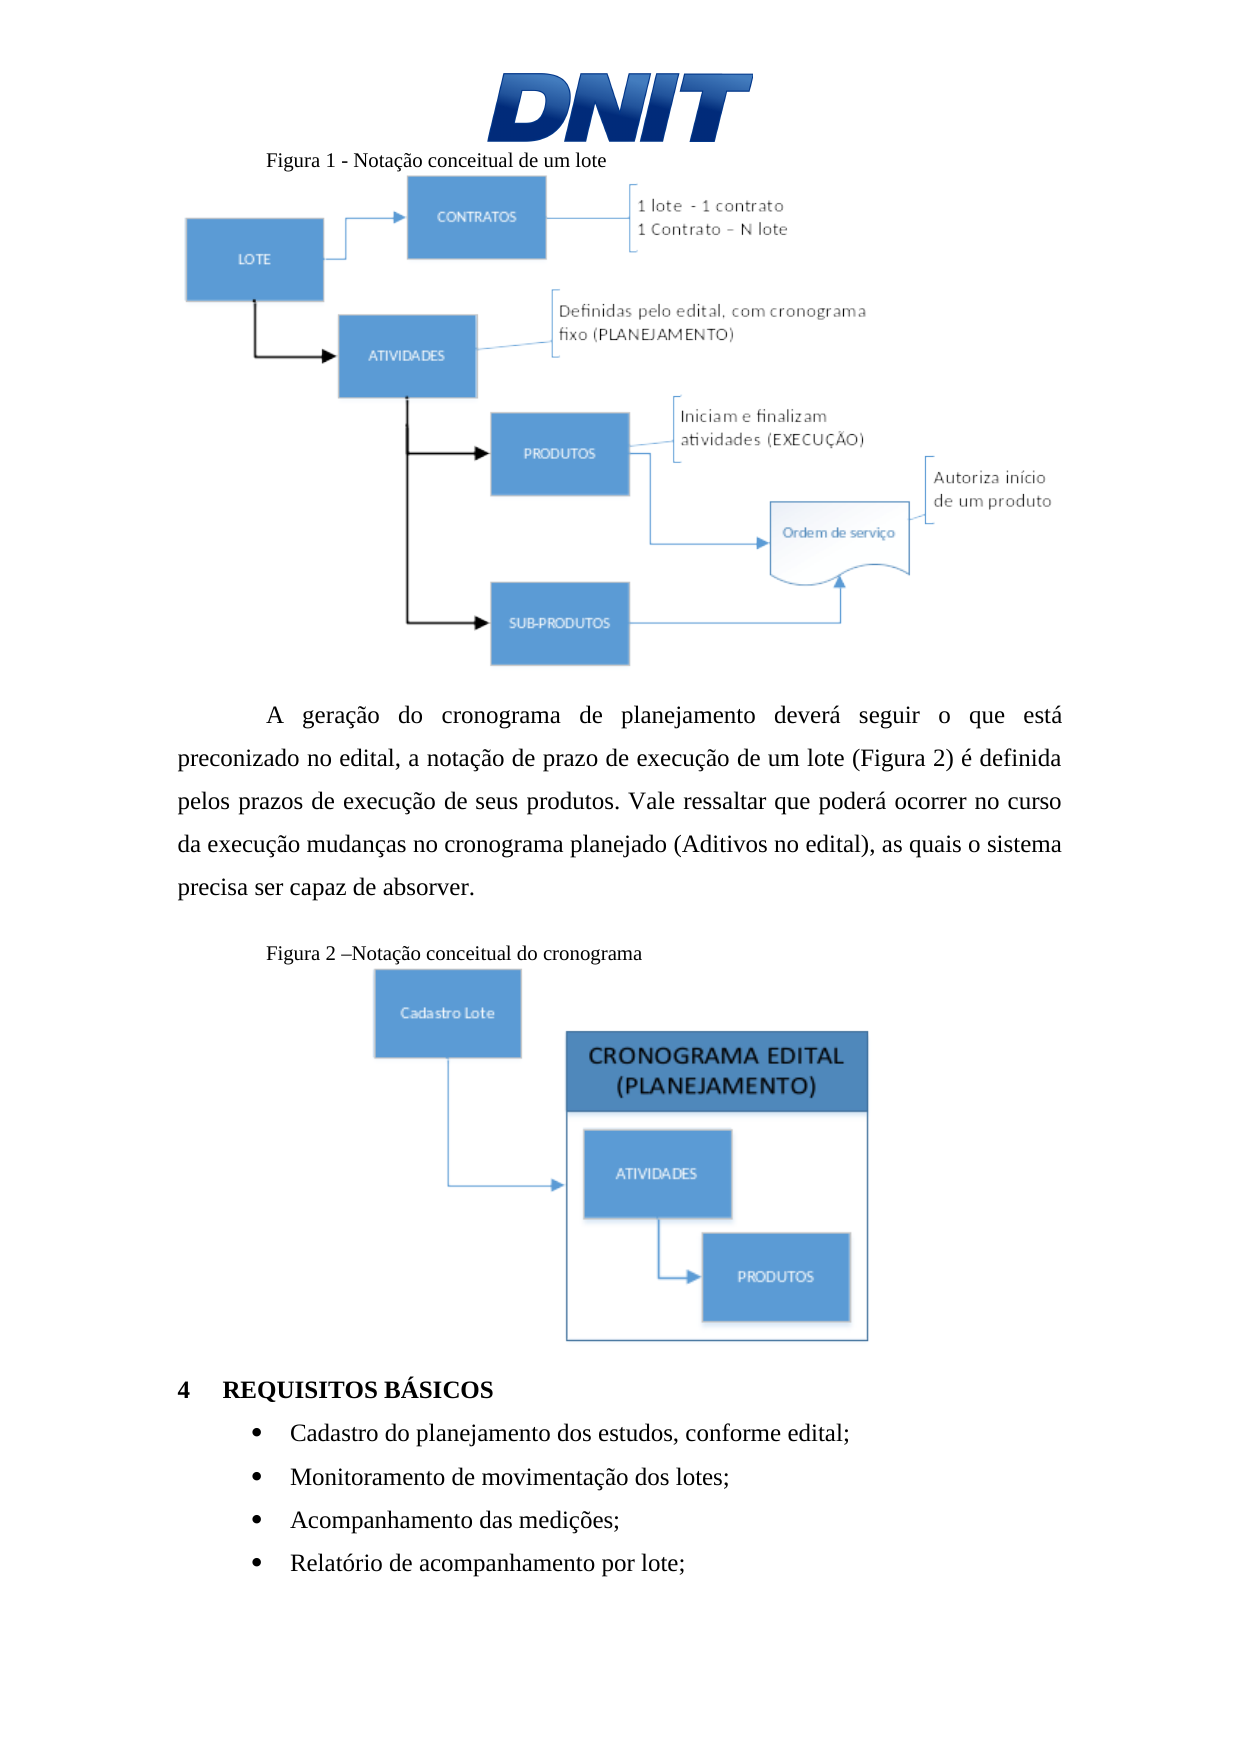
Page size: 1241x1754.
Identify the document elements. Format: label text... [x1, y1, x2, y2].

picture [487, 73, 753, 142]
text Figura 2 –Notação conceitual do cronograma [177, 940, 1063, 964]
text A geração do cronograma de planejamento deverá seguir o que está preconizado no edital, a notação de prazo de execução de um lote (Figura 2) é definida pelos prazos de execução de seus produtos. Vale ressaltar que poderá ocorrer no curso da execução mudanças no cronograma planejado (Aditivos no edital), as quais o sistema precisa ser capaz de absorver. [177, 700, 1063, 901]
list Cadastro do planejamento dos estudos, conforme edital; [252, 1418, 1063, 1447]
list Relatório de acompanhamento por lote; [252, 1548, 1063, 1577]
text Figura 1 - Notação conceitual de um lote [177, 148, 1063, 172]
list Monitoramento de movimentação dos lotes; [252, 1462, 1063, 1490]
list Acompanhamento das medições; [252, 1505, 1063, 1533]
subtitle REQUISITOS BÁSICOS [177, 1375, 1063, 1404]
